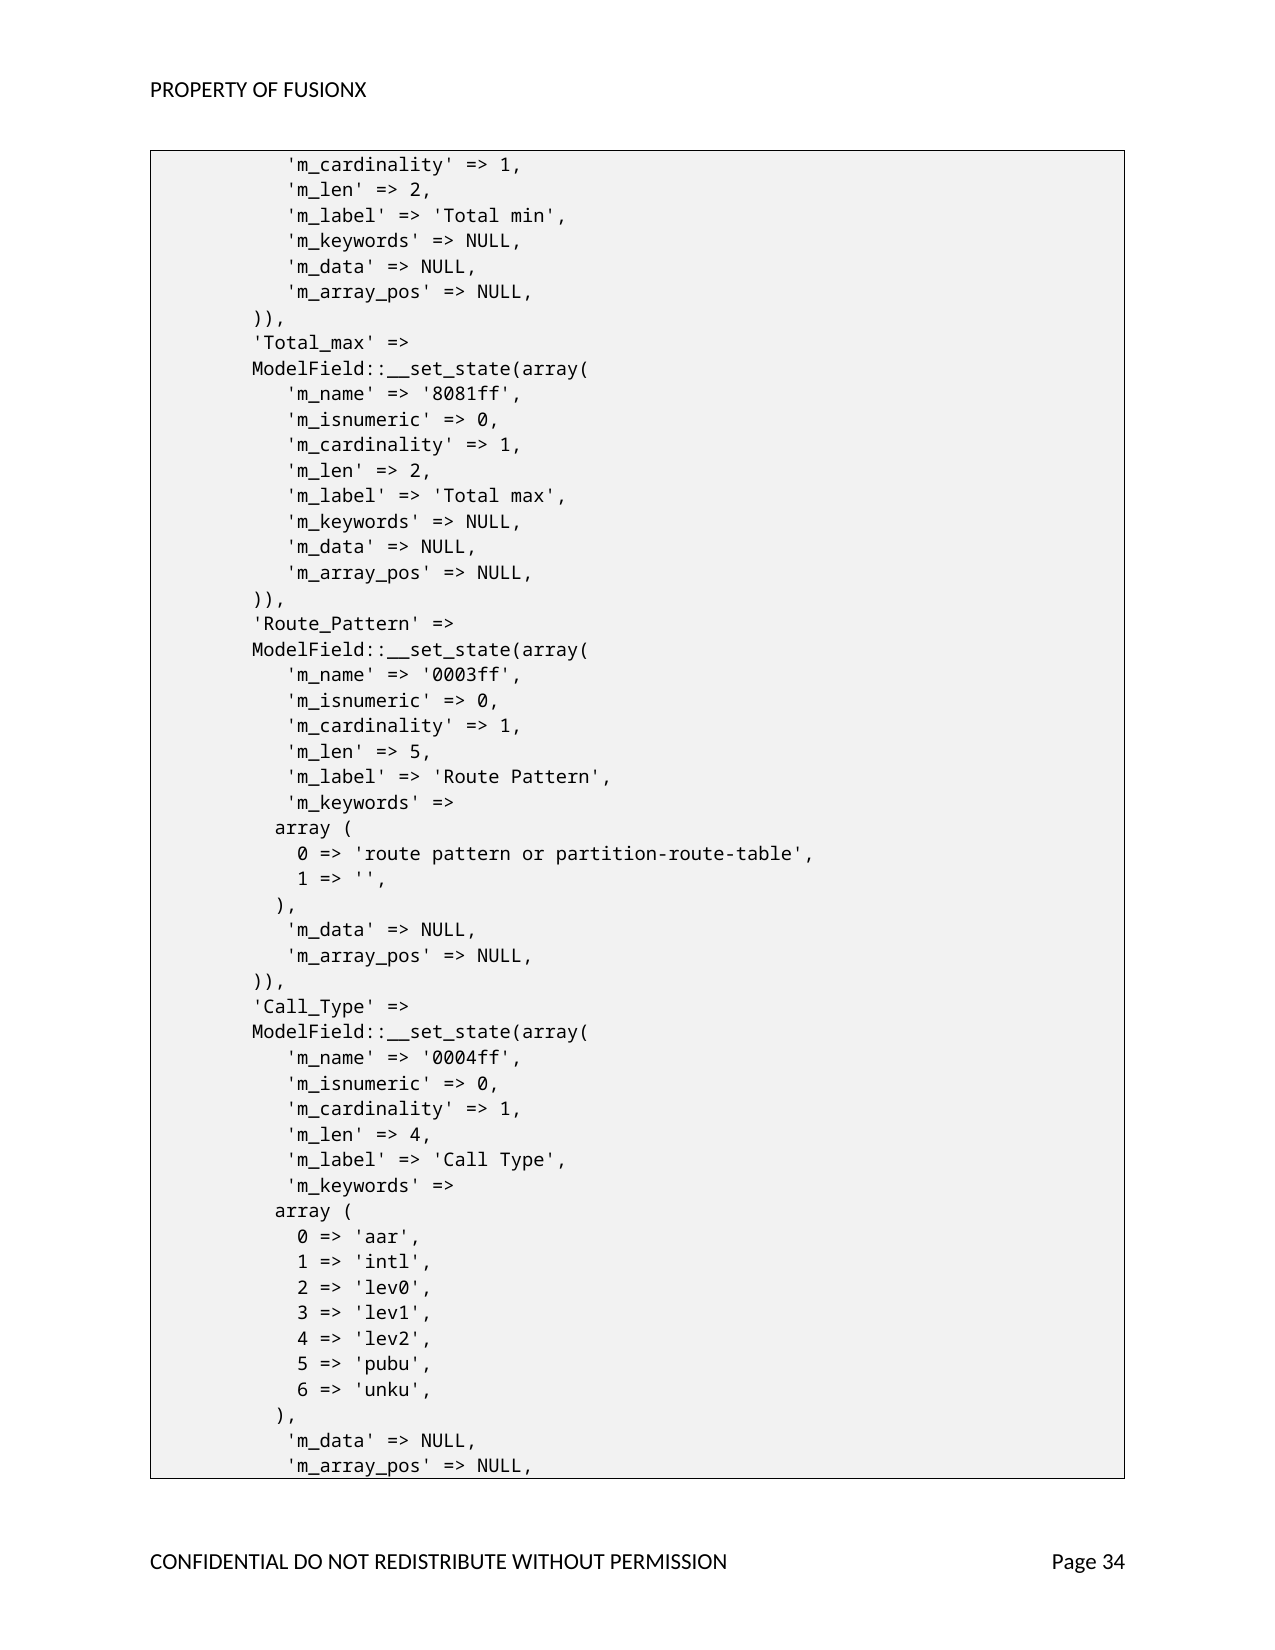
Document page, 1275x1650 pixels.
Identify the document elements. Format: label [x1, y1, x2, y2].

table_header [151, 151, 1124, 1478]
